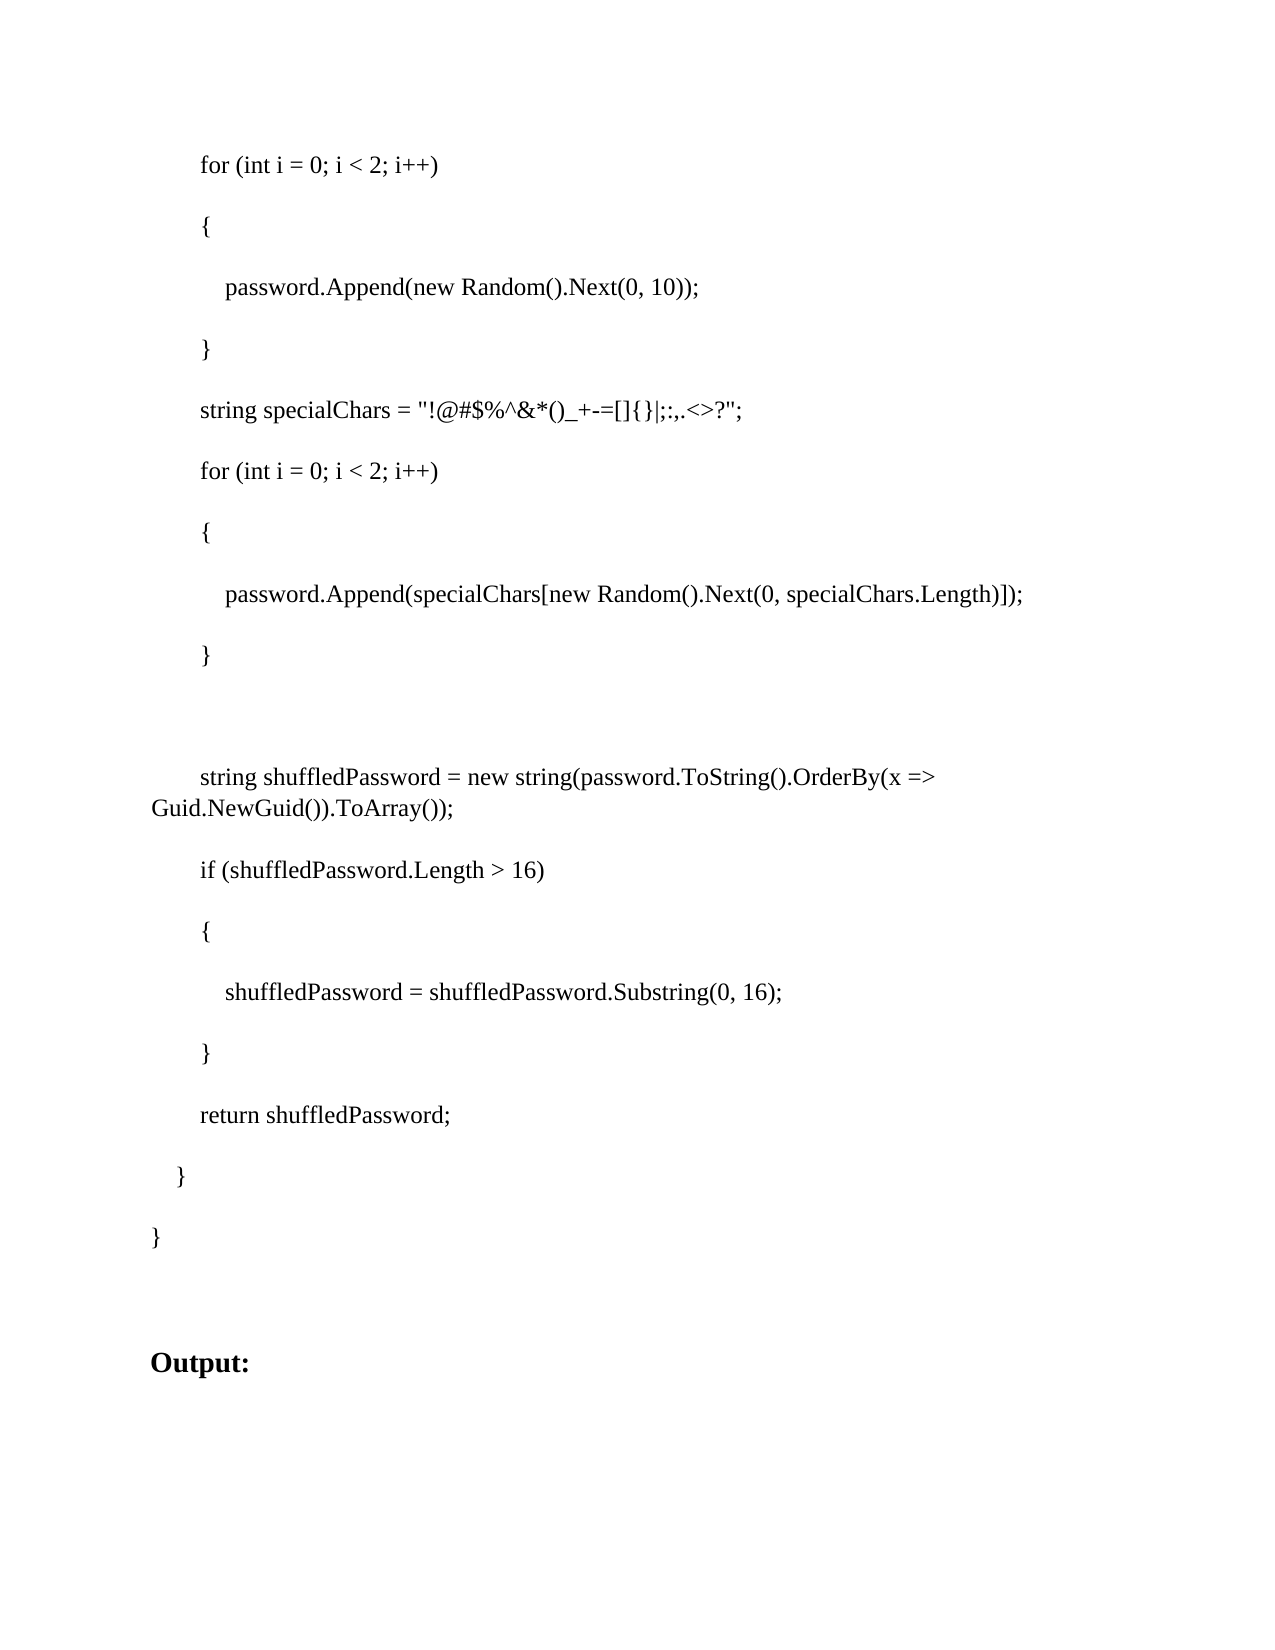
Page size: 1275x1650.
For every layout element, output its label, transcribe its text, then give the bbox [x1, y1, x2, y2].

text for (int i = 0; i < 2; i++) [150, 150, 1045, 179]
text for (int i = 0; i < 2; i++) [150, 456, 1045, 485]
text { [150, 916, 1045, 945]
text { [150, 517, 1045, 546]
text string shuffledPassword = new string(password.ToString().OrderBy(x => Guid.NewGuid()).ToArray()); [150, 762, 1045, 822]
text } [150, 1038, 1045, 1067]
text if (shuffledPassword.Length > 16) [150, 855, 1045, 883]
text } [150, 1222, 1045, 1251]
text return shuffledPassword; [150, 1100, 1045, 1128]
text } [150, 334, 1045, 362]
text { [150, 211, 1045, 240]
text password.Append(specialChars[new Random().Next(0, specialChars.Length)]); [150, 579, 1045, 607]
text password.Append(new Random().Next(0, 10)); [150, 272, 1045, 301]
text shuffledPassword = shuffledPassword.Substring(0, 16); [150, 977, 1045, 1006]
text Output: [150, 1345, 1045, 1378]
text } [150, 1161, 1045, 1190]
text } [150, 640, 1045, 669]
text string specialChars = "!@#$%^&*()_+-=[]{}|;:,.<>?"; [150, 395, 1045, 424]
